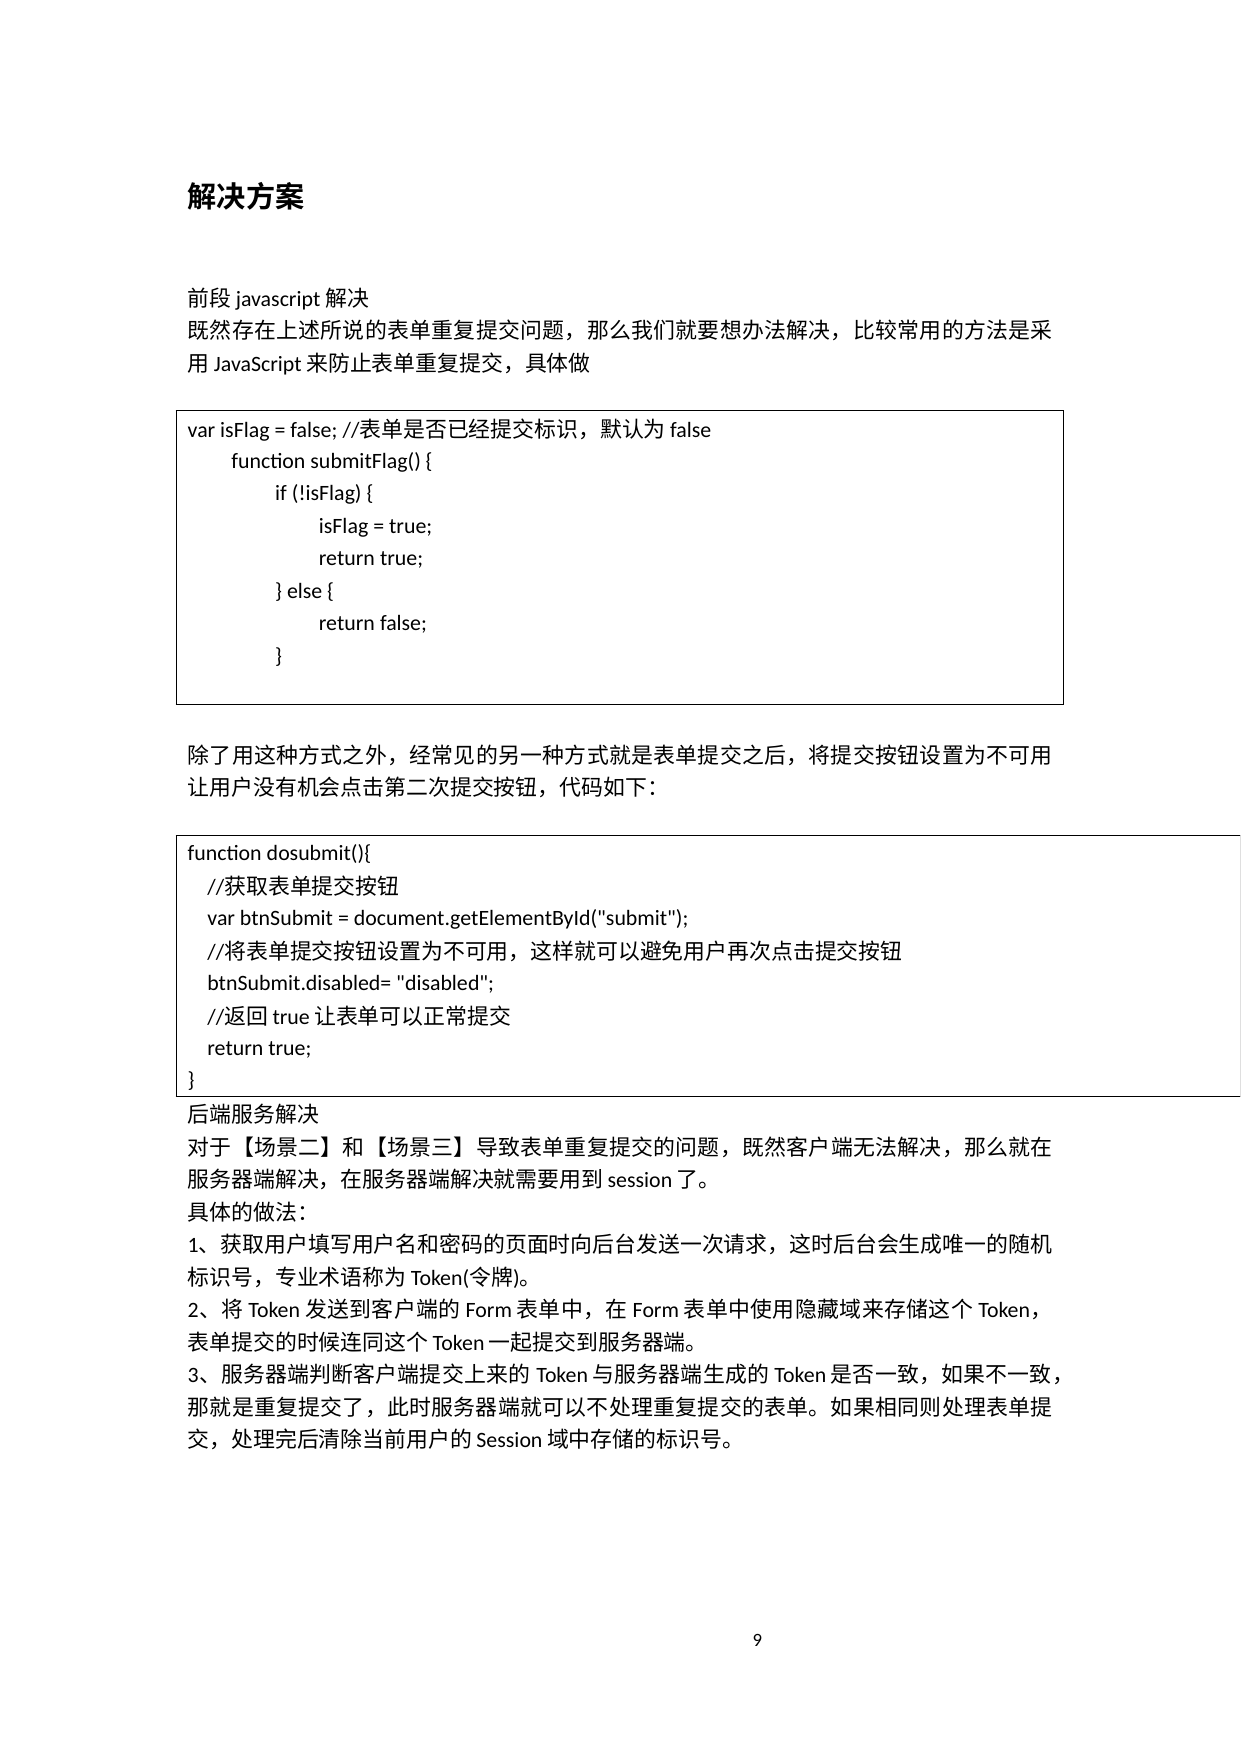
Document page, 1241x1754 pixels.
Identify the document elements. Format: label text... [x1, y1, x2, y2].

text 3、服务器端判断客户端提交上来的Token与服务器端生成的Token是否一致，如果不一致，那就是重复提交了，此时服务器端就可以不处理重复提交的表单。如果相同则处理表单提交，处理完后清除当前用户的Session域中存储的标识号。 [187, 1357, 1053, 1454]
text 后端服务解决 [187, 1097, 1053, 1129]
text 既然存在上述所说的表单重复提交问题，那么我们就要想办法解决，比较常用的方法是采用JavaScript来防止表单重复提交，具体做 [187, 313, 1053, 378]
text 具体的做法： 1、获取用户填写用户名和密码的页面时向后台发送一次请求，这时后台会生成唯一的随机标识号，专业术语称为Token(令牌)。 [187, 1194, 1053, 1292]
text 除了用这种方式之外，经常见的另一种方式就是表单提交之后，将提交按钮设置为不可用，让用户没有机会点击第二次提交按钮，代码如下： [187, 737, 1053, 802]
text 前段javascript 解决 [187, 280, 1053, 313]
table_header function dosubmit(){ //获取表单提交按钮 var btnSubmit = document.getElementById("submit"); //将表单提交按钮设置为不可用，这样就可以避免用户再次点击提交按钮 btnSubmit.disabled= "disabled"; //返回true让表单可以正常提交 return true; } [177, 836, 1240, 1096]
text 2、将Token发送到客户端的Form表单中，在Form表单中使用隐藏域来存储这个Token，表单提交的时候连同这个Token一起提交到服务器端。 [187, 1292, 1053, 1357]
table_header var isFlag = false; //表单是否已经提交标识，默认为false function submitFlag() { if (!isFlag) { isFlag = true; return true; } else { return false; } [177, 411, 1063, 704]
subtitle 解决方案 [187, 162, 1053, 227]
text 对于【场景二】和【场景三】导致表单重复提交的问题，既然客户端无法解决，那么就在服务器端解决，在服务器端解决就需要用到session了。 [187, 1129, 1053, 1194]
